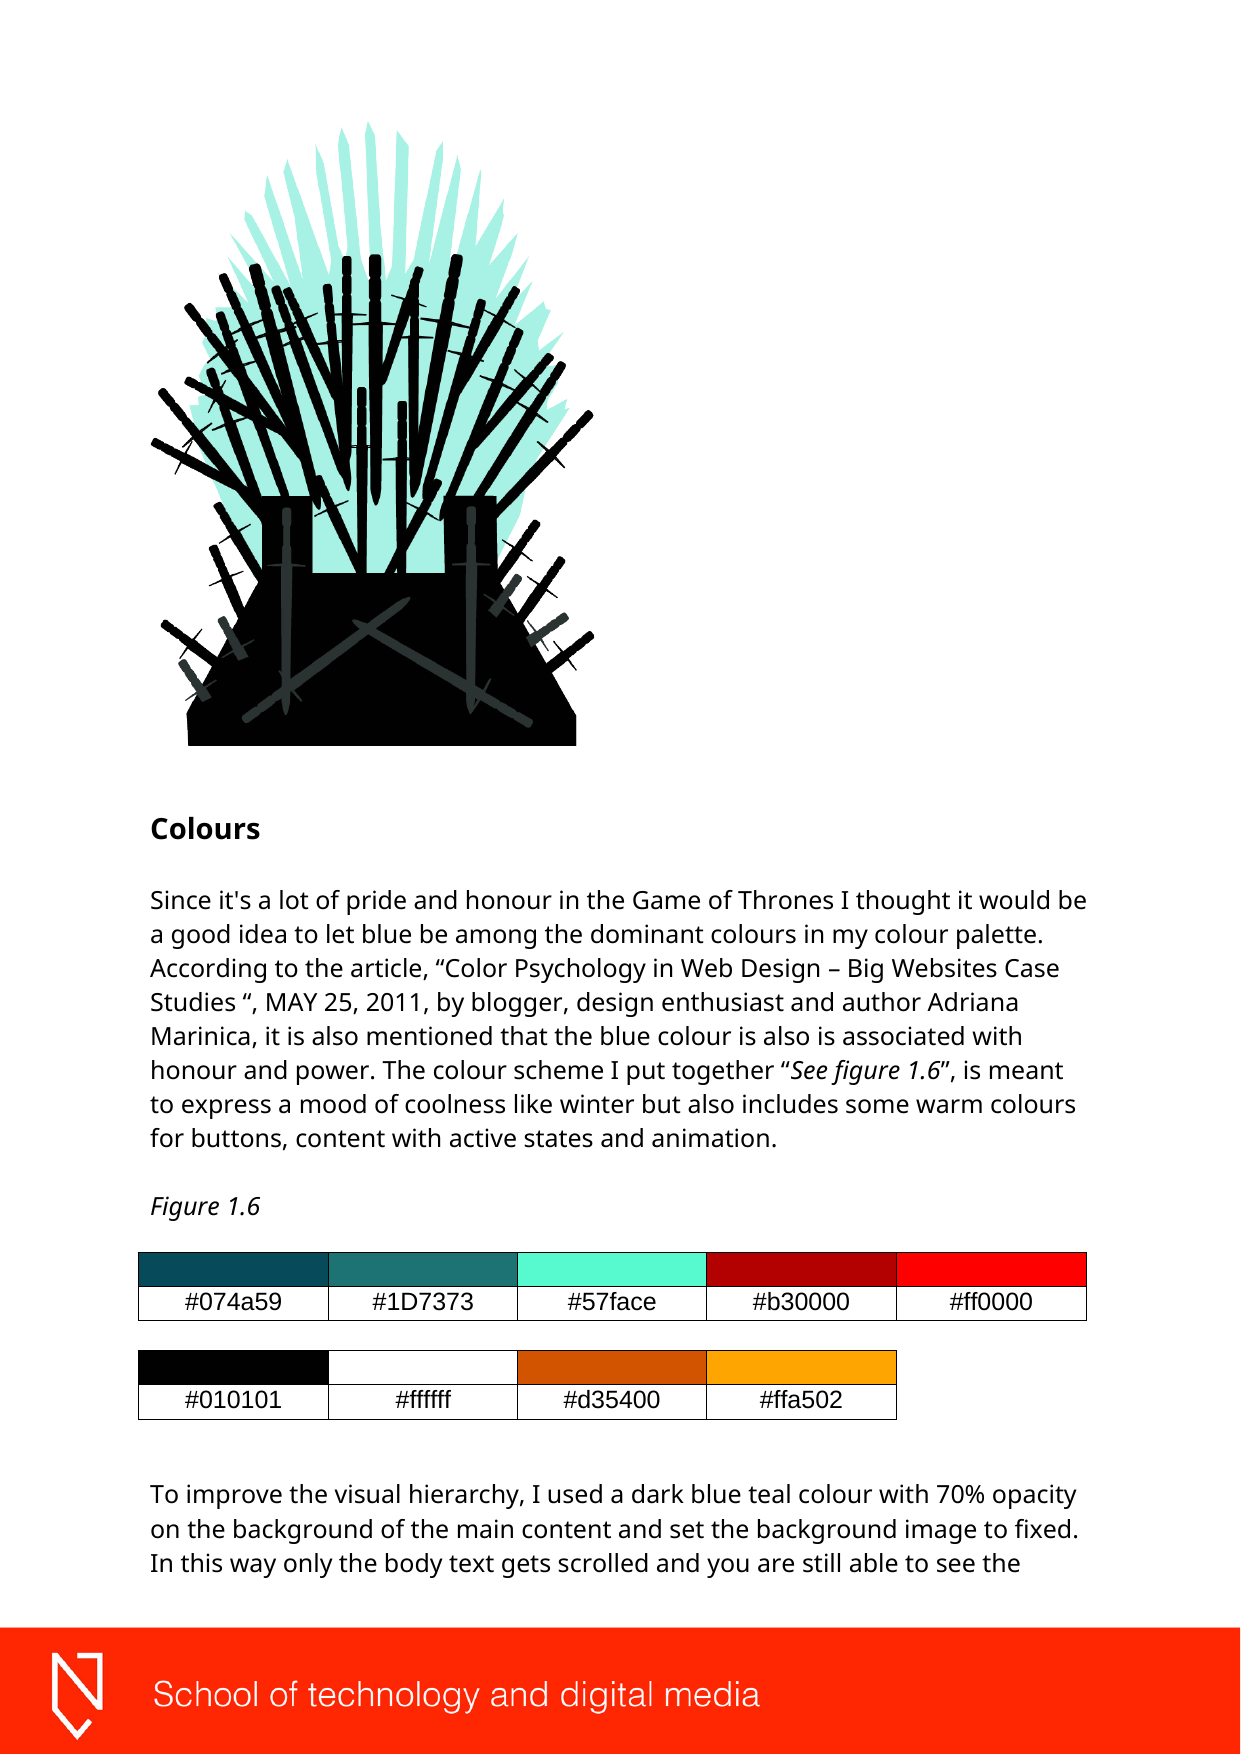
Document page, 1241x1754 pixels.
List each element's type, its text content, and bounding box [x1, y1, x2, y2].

table_header [139, 1253, 328, 1286]
table_cell #010101 [139, 1385, 328, 1419]
picture [0, 1618, 1241, 1754]
table_cell #b30000 [707, 1287, 896, 1320]
text Figure 1.6 [150, 1189, 1090, 1223]
table_header [897, 1253, 1086, 1286]
table_header [518, 1351, 706, 1384]
table_header [139, 1351, 328, 1384]
table_cell #ffa502 [707, 1385, 896, 1419]
table_cell #d35400 [518, 1385, 706, 1419]
table_cell #ff0000 [897, 1287, 1086, 1320]
picture [150, 120, 595, 746]
table_cell #ffffff [329, 1385, 517, 1419]
table_header [329, 1351, 517, 1384]
table_cell #57face [518, 1287, 706, 1320]
text Since it's a lot of pride and honour in the Game of Thrones I thought it would be a good idea to let blue be among the dominant colours in my colour palette. According to the article, “Color Psychology in Web Design – Big Websites Case Studies “, MAY 25, 2011, by blogger, design enthusiast and author Adriana Marinica, it is also mentioned that the blue colour is also is associated with honour and power. The colour scheme I put together “See figure 1.6”, is meant to express a mood of coolness like winter but also includes some warm colours for buttons, content with active states and animation. [150, 882, 1090, 1155]
text Colours [150, 809, 1090, 848]
table_cell #074a59 [139, 1287, 328, 1320]
table_header [707, 1253, 896, 1286]
table_header [329, 1253, 517, 1286]
table_cell #1D7373 [329, 1287, 517, 1320]
table_header [518, 1253, 706, 1286]
table_header [707, 1351, 896, 1384]
